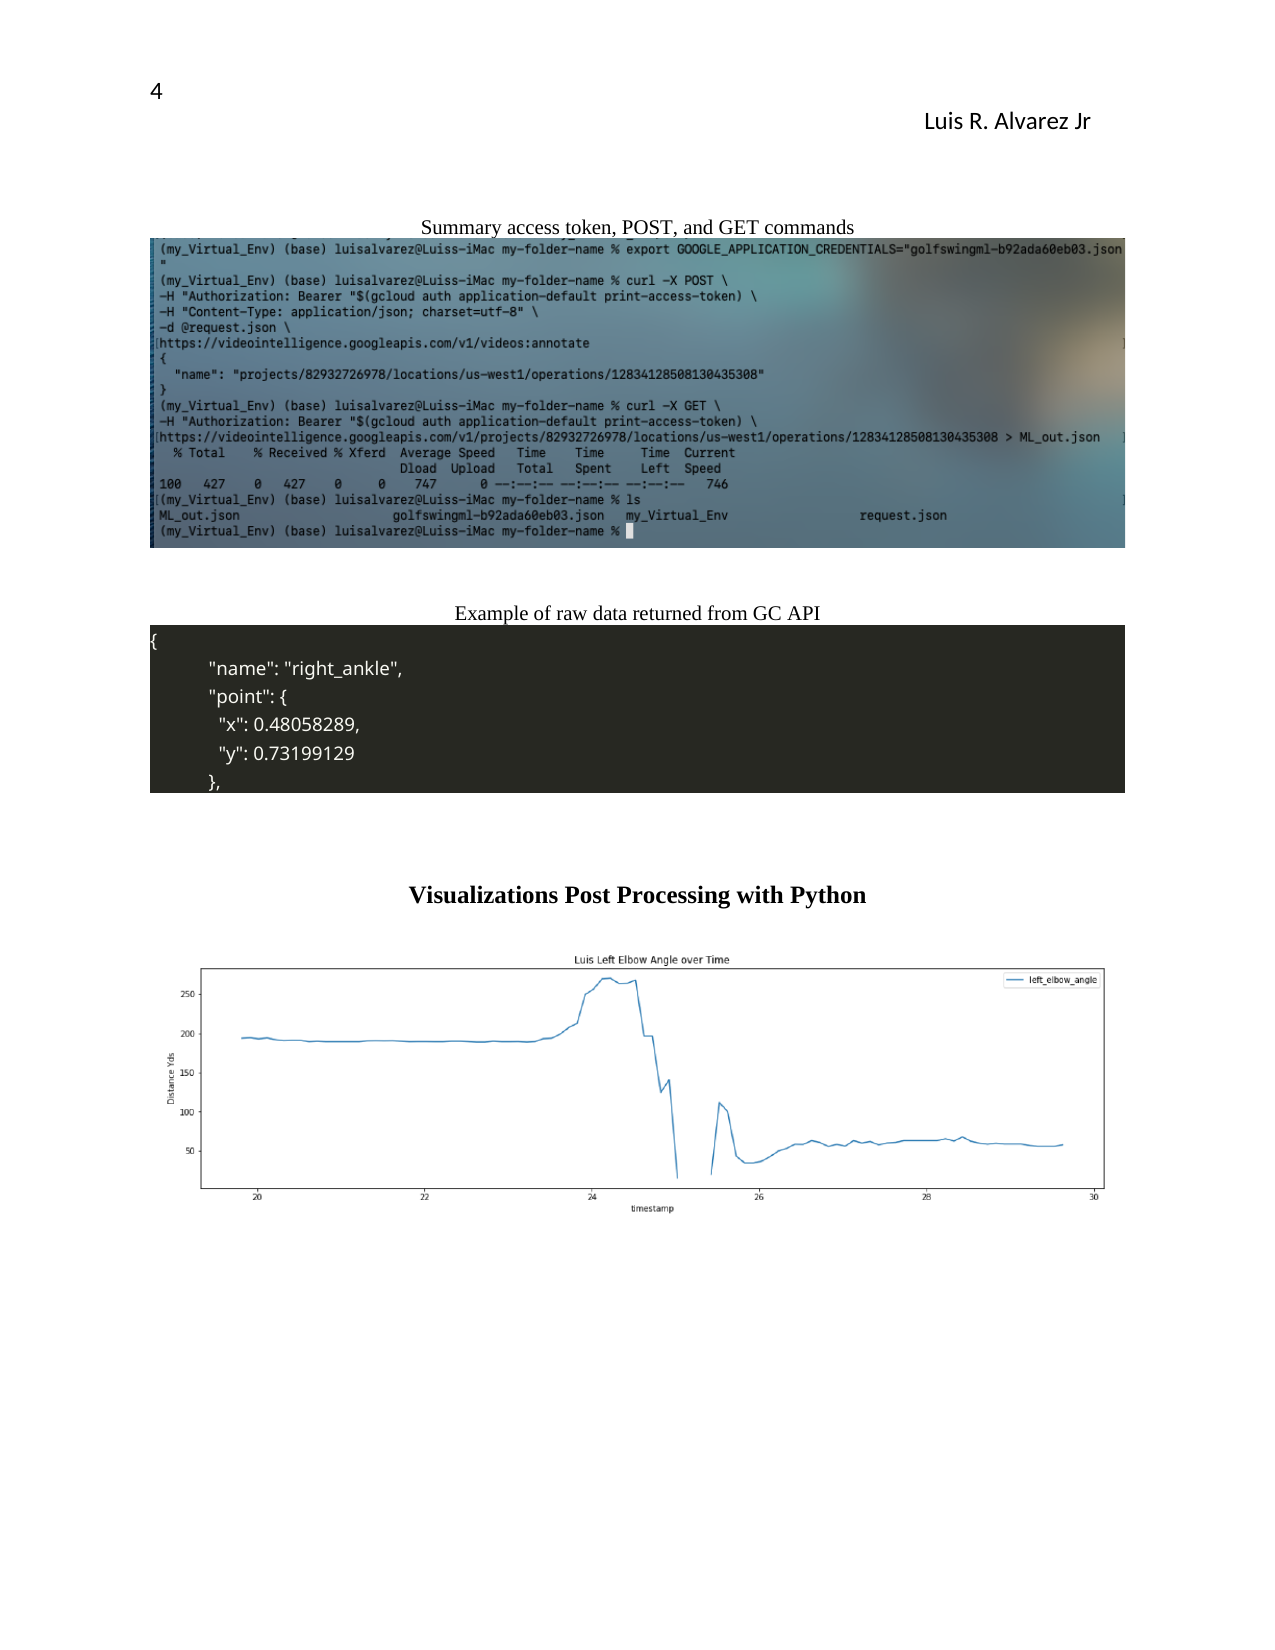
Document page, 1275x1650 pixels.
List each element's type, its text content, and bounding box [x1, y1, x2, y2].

text Example of raw data returned from GC API [150, 601, 1125, 625]
text "y": 0.73199129 [150, 737, 1125, 765]
text }, [150, 765, 1125, 793]
picture [150, 238, 1125, 548]
text Visualizations Post Processing with Python [150, 880, 1125, 908]
text Summary access token, POST, and GET commands [150, 215, 1125, 238]
text "point": { [150, 681, 1125, 709]
picture [150, 937, 1125, 1223]
text "name": "right_ankle", [150, 653, 1125, 681]
text { [150, 625, 1125, 653]
text "x": 0.48058289, [150, 709, 1125, 737]
